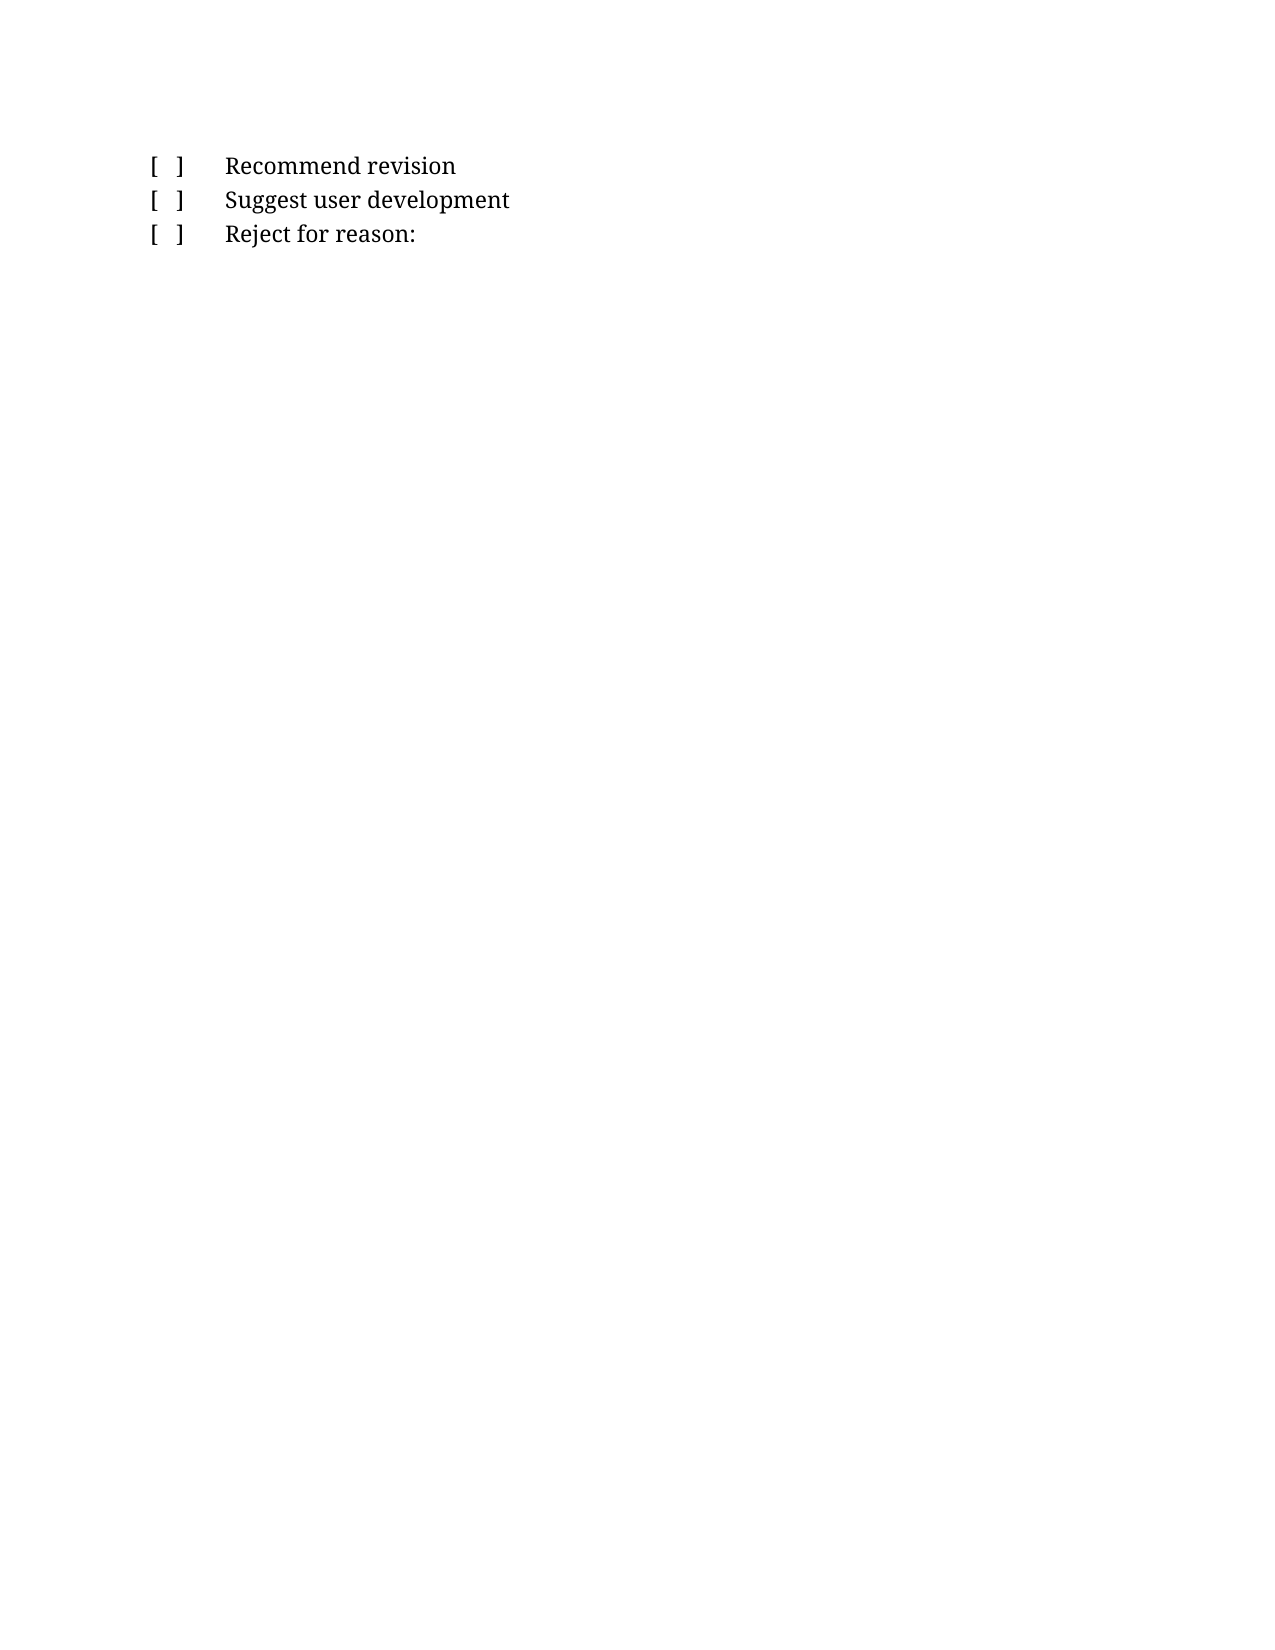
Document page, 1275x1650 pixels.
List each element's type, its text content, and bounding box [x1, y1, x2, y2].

text [ ] Reject for reason: [150, 217, 1125, 249]
text [ ] Suggest user development [150, 184, 1125, 215]
text [ ] Recommend revision [150, 150, 1125, 181]
